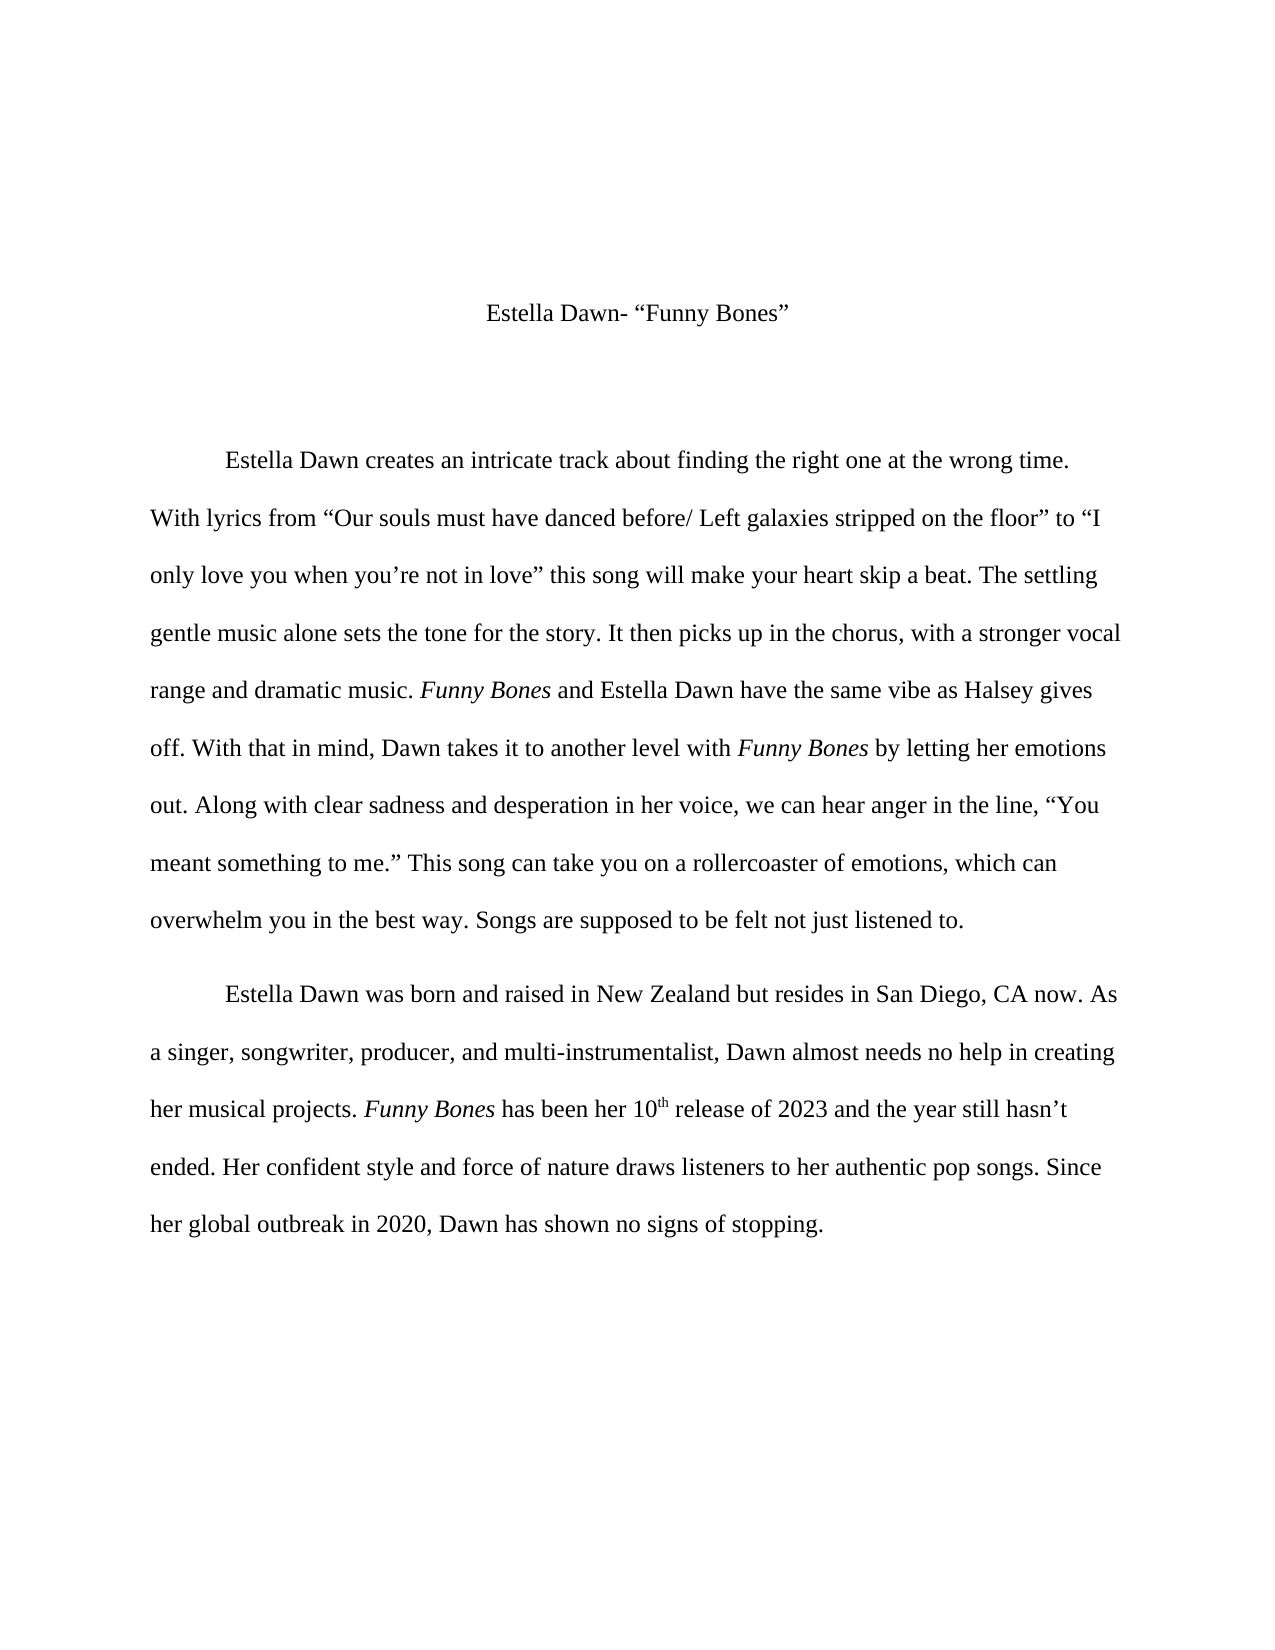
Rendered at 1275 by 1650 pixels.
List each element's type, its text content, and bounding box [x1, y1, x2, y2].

text Estella Dawn creates an intricate track about finding the right one at the wrong time. With lyrics from “Our souls must have danced before/ Left galaxies stripped on the floor” to “I only love you when you’re not in love” this song will make your heart skip a beat. The settling gentle music alone sets the tone for the story. It then picks up in the chorus, with a stronger vocal range and dramatic music. Funny Bones and Estella Dawn have the same vibe as Halsey gives off. With that in mind, Dawn takes it to another level with Funny Bones by letting her emotions out. Along with clear sadness and desperation in her voice, we can hear anger in the line, “You meant something to me.” This song can take you on a rollercoaster of emotions, which can overwhelm you in the best way. Songs are supposed to be felt not just listened to. [150, 445, 1125, 934]
text Estella Dawn- “Funny Bones” [150, 298, 1125, 327]
text Estella Dawn was born and raised in New Zealand but resides in San Diego, CA now. As a singer, songwriter, producer, and multi-instrumentalist, Dawn almost needs no help in creating her musical projects. Funny Bones has been her 10th release of 2023 and the year still hasn’t ended. Her confident style and force of nature draws listeners to her authentic pop songs. Since her global outbreak in 2020, Dawn has shown no signs of stopping. [150, 979, 1125, 1238]
